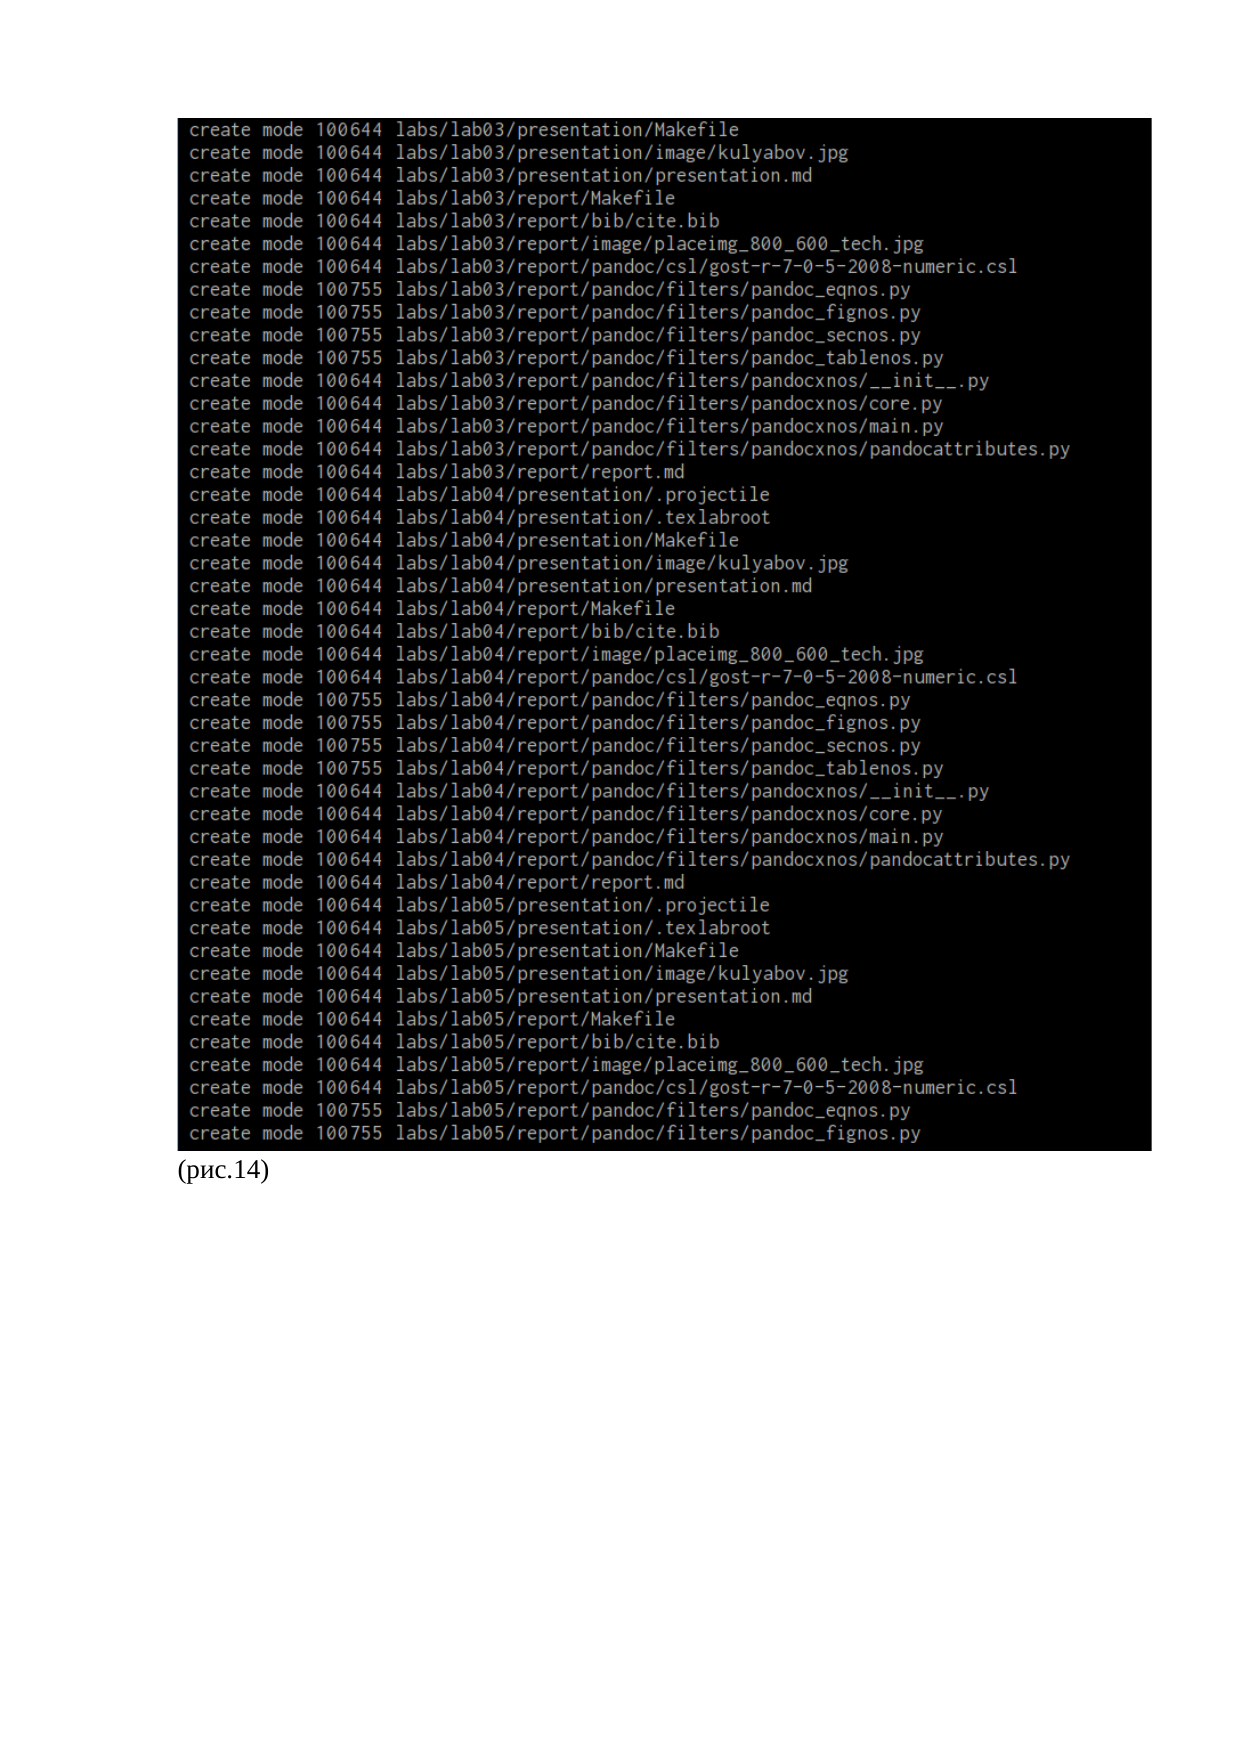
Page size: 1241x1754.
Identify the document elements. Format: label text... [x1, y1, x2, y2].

text (рис.14) [177, 1151, 1152, 1184]
picture [177, 118, 1152, 1151]
